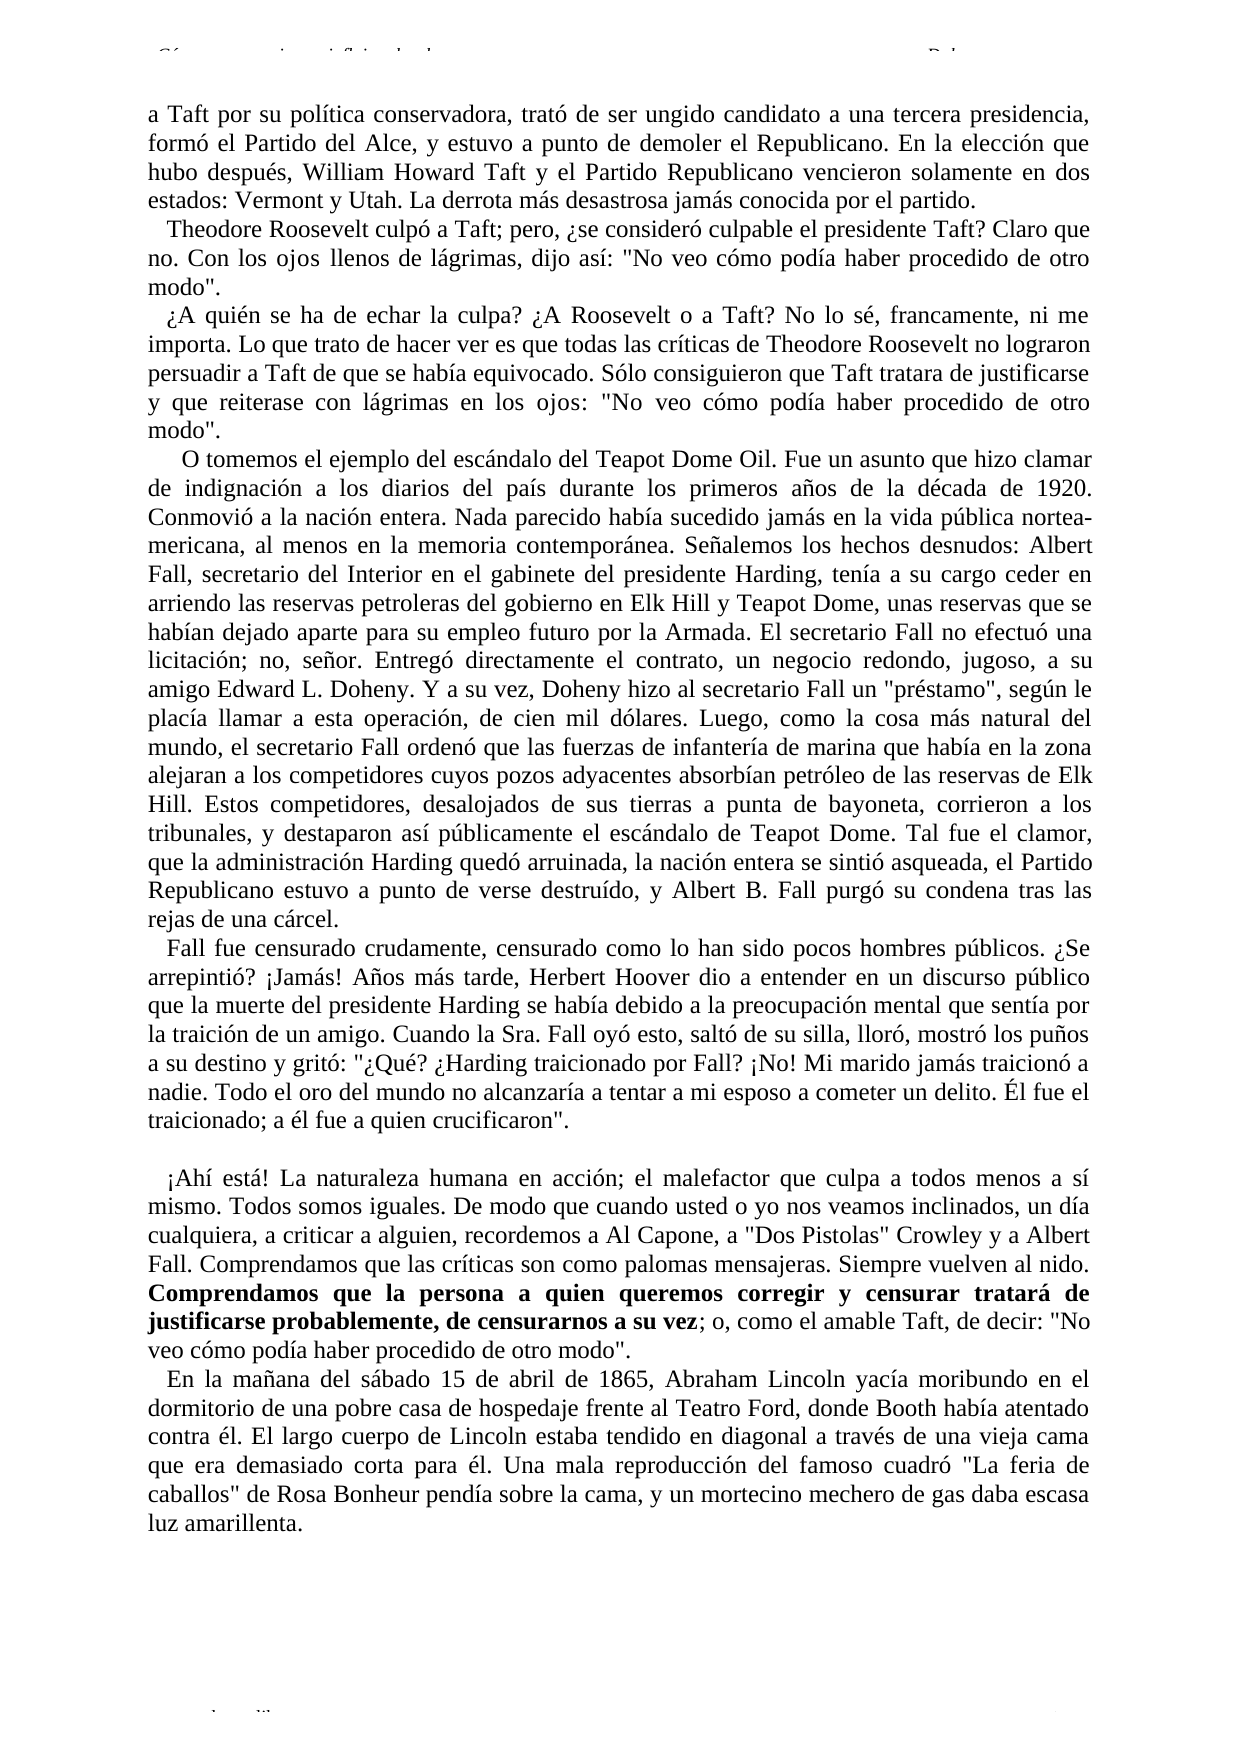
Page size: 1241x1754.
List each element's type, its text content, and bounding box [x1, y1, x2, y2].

text Fall fue censurado crudamente, censurado como lo han sido pocos hombres públicos. ¿Se arrepintió? ¡Jamás! Años más tarde, Herbert Hoover dio a entender en un discurso público que la muerte del presidente Harding se había debido a la preocupación mental que sentía por la traición de un amigo. Cuando la Sra. Fall oyó esto, saltó de su silla, lloró, mostró los puños a su destino y gritó: "¿Qué? ¿Harding traicionado por Fall? ¡No! Mi marido jamás traicionó a nadie. Todo el oro del mundo no alcanzaría a tentar a mi esposo a cometer un delito. Él fue el traicionado; a él fue a quien crucificaron". [148, 933, 1091, 1134]
text ¿A quién se ha de echar la culpa? ¿A Roosevelt o a Taft? No lo sé, francamente, ni me importa. Lo que trato de hacer ver es que todas las críticas de Theodore Roosevelt no lograron persuadir a Taft de que se había equivocado. Sólo consiguieron que Taft tratara de justificarse y que reiterase con lágrimas en los ojos: "No veo cómo podía haber procedido de otro modo". [148, 300, 1091, 444]
text Theodore Roosevelt culpó a Taft; pero, ¿se consideró culpable el presidente Taft? Claro que no. Con los ojos llenos de lágrimas, dijo así: "No veo cómo podía haber procedido de otro modo". [148, 214, 1091, 300]
text ¡Ahí está! La naturaleza humana en acción; el malefactor que culpa a todos menos a sí mismo. Todos somos iguales. De modo que cuando usted o yo nos veamos inclinados, un día cualquiera, a criticar a alguien, recordemos a Al Capone, a "Dos Pistolas" Crowley y a Albert Fall. Comprendamos que las críticas son como palomas mensajeras. Siempre vuelven al nido. Comprendamos que la persona a quien queremos corregir y censurar tratará de justificarse probablemente, de censurarnos a su vez; o, como el amable Taft, de decir: "No veo cómo podía haber procedido de otro modo". [148, 1163, 1091, 1364]
text En la mañana del sábado 15 de abril de 1865, Abraham Lincoln yacía moribundo en el dormitorio de una pobre casa de hospedaje frente al Teatro Ford, donde Booth había atentado contra él. El largo cuerpo de Lincoln estaba tendido en diagonal a través de una vieja cama que era demasiado corta para él. Una mala reproducción del famoso cuadró "La feria de caballos" de Rosa Bonheur pendía sobre la cama, y un mortecino mechero de gas daba escasa luz amarillenta. [148, 1364, 1091, 1536]
text O tomemos el ejemplo del escándalo del Teapot Dome Oil. Fue un asunto que hizo clamar de indignación a los diarios del país durante los primeros años de la década de 1920. Conmovió a la nación entera. Nada parecido había sucedido jamás en la vida pública nortea- mericana, al menos en la memoria contemporánea. Señalemos los hechos desnudos: Albert Fall, secretario del Interior en el gabinete del presidente Harding, tenía a su cargo ceder en arriendo las reservas petroleras del gobierno en Elk Hill y Teapot Dome, unas reservas que se habían dejado aparte para su empleo futuro por la Armada. El secretario Fall no efectuó una licitación; no, señor. Entregó directamente el contrato, un negocio redondo, jugoso, a su amigo Edward L. Doheny. Y a su vez, Doheny hizo al secretario Fall un "préstamo", según le placía llamar a esta operación, de cien mil dólares. Luego, como la cosa más natural del mundo, el secretario Fall ordenó que las fuerzas de infantería de marina que había en la zona alejaran a los competidores cuyos pozos adyacentes absorbían petróleo de las reservas de Elk Hill. Estos competidores, desalojados de sus tierras a punta de bayoneta, corrieron a los tribunales, y destaparon así públicamente el escándalo de Teapot Dome. Tal fue el clamor, que la administración Harding quedó arruinada, la nación entera se sintió asqueada, el Partido Republicano estuvo a punto de verse destruído, y Albert B. Fall purgó su condena tras las rejas de una cárcel. [148, 444, 1093, 933]
text a Taft por su política conservadora, trató de ser ungido candidato a una tercera presidencia, formó el Partido del Alce, y estuvo a punto de demoler el Republicano. En la elección que hubo después, William Howard Taft y el Partido Republicano vencieron solamente en dos estados: Vermont y Utah. La derrota más desastrosa jamás conocida por el partido. [148, 99, 1091, 214]
